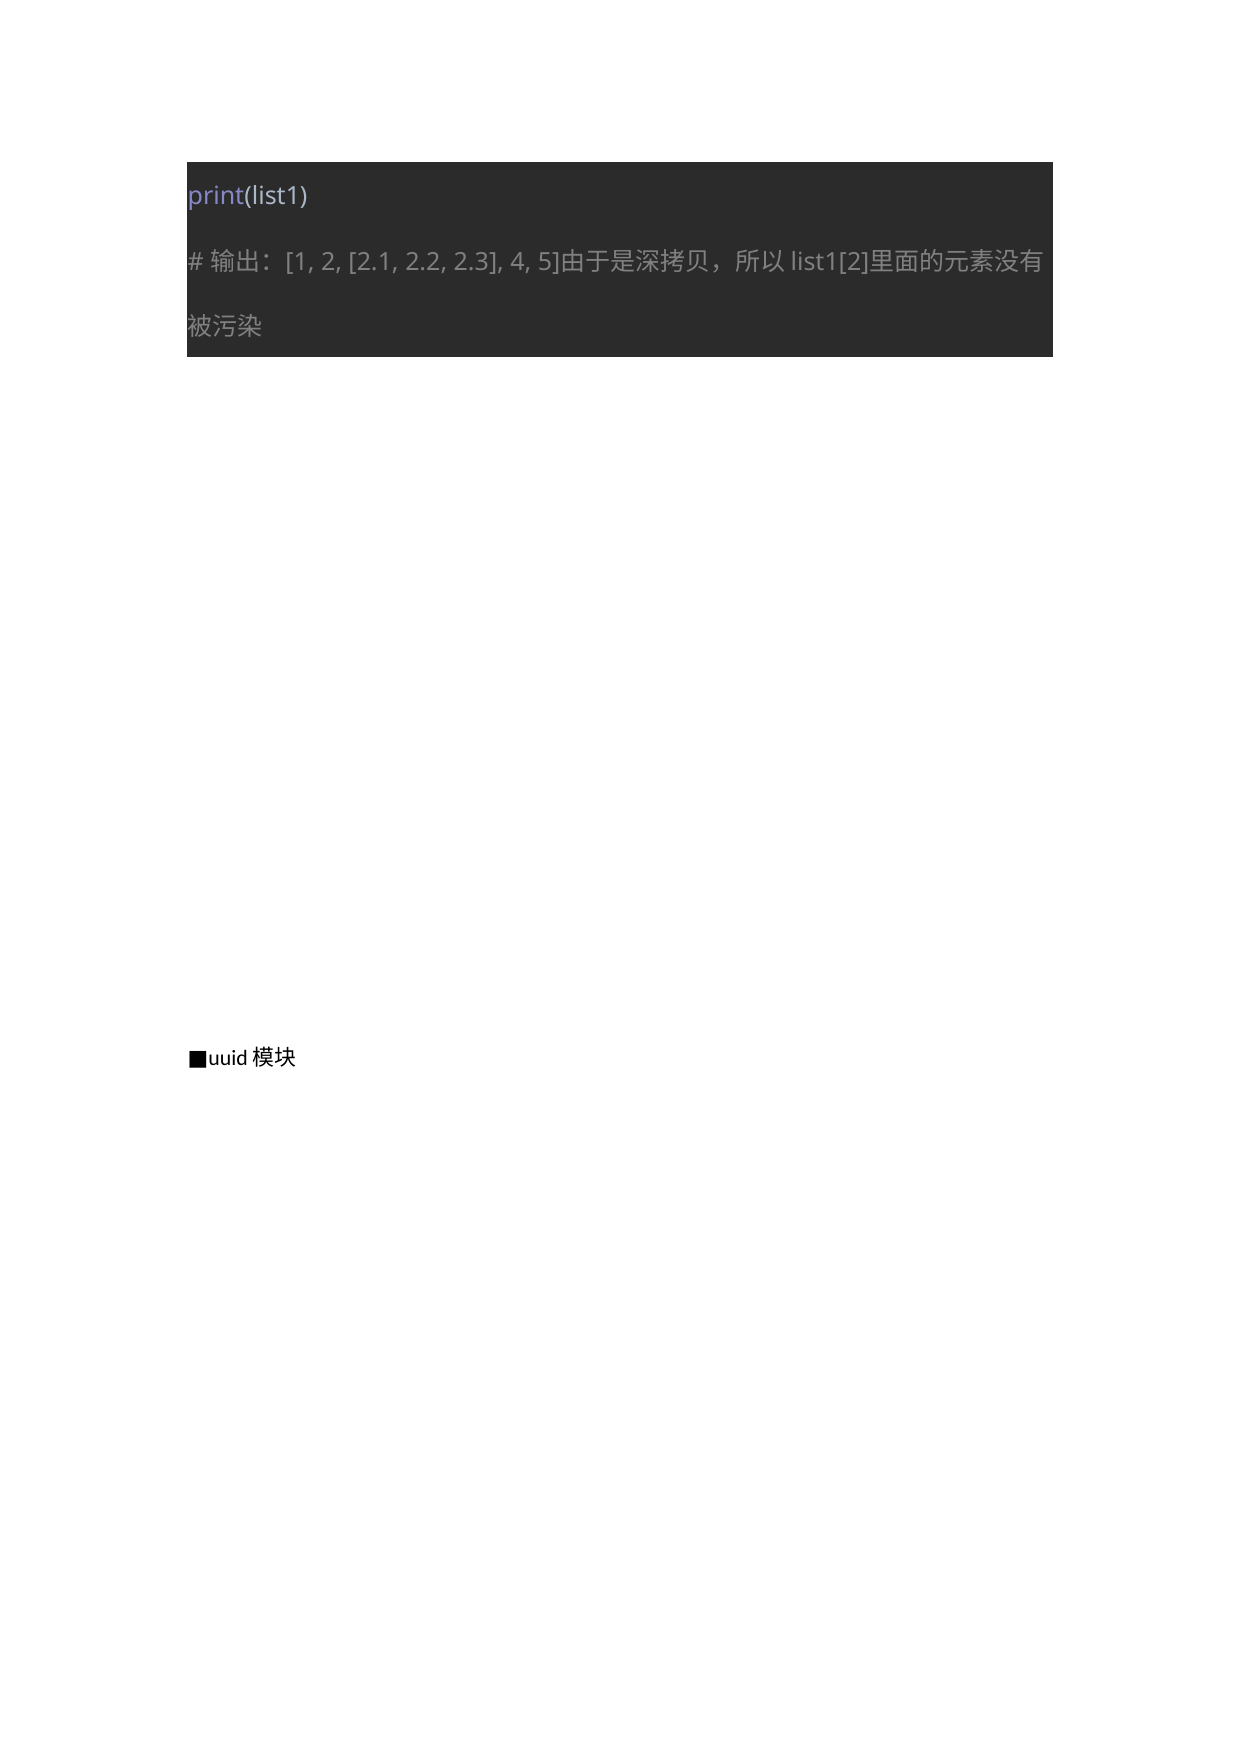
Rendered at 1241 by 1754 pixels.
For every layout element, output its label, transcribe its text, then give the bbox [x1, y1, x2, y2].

text ■uuid模块 [187, 1039, 1053, 1072]
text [187, 162, 1053, 357]
